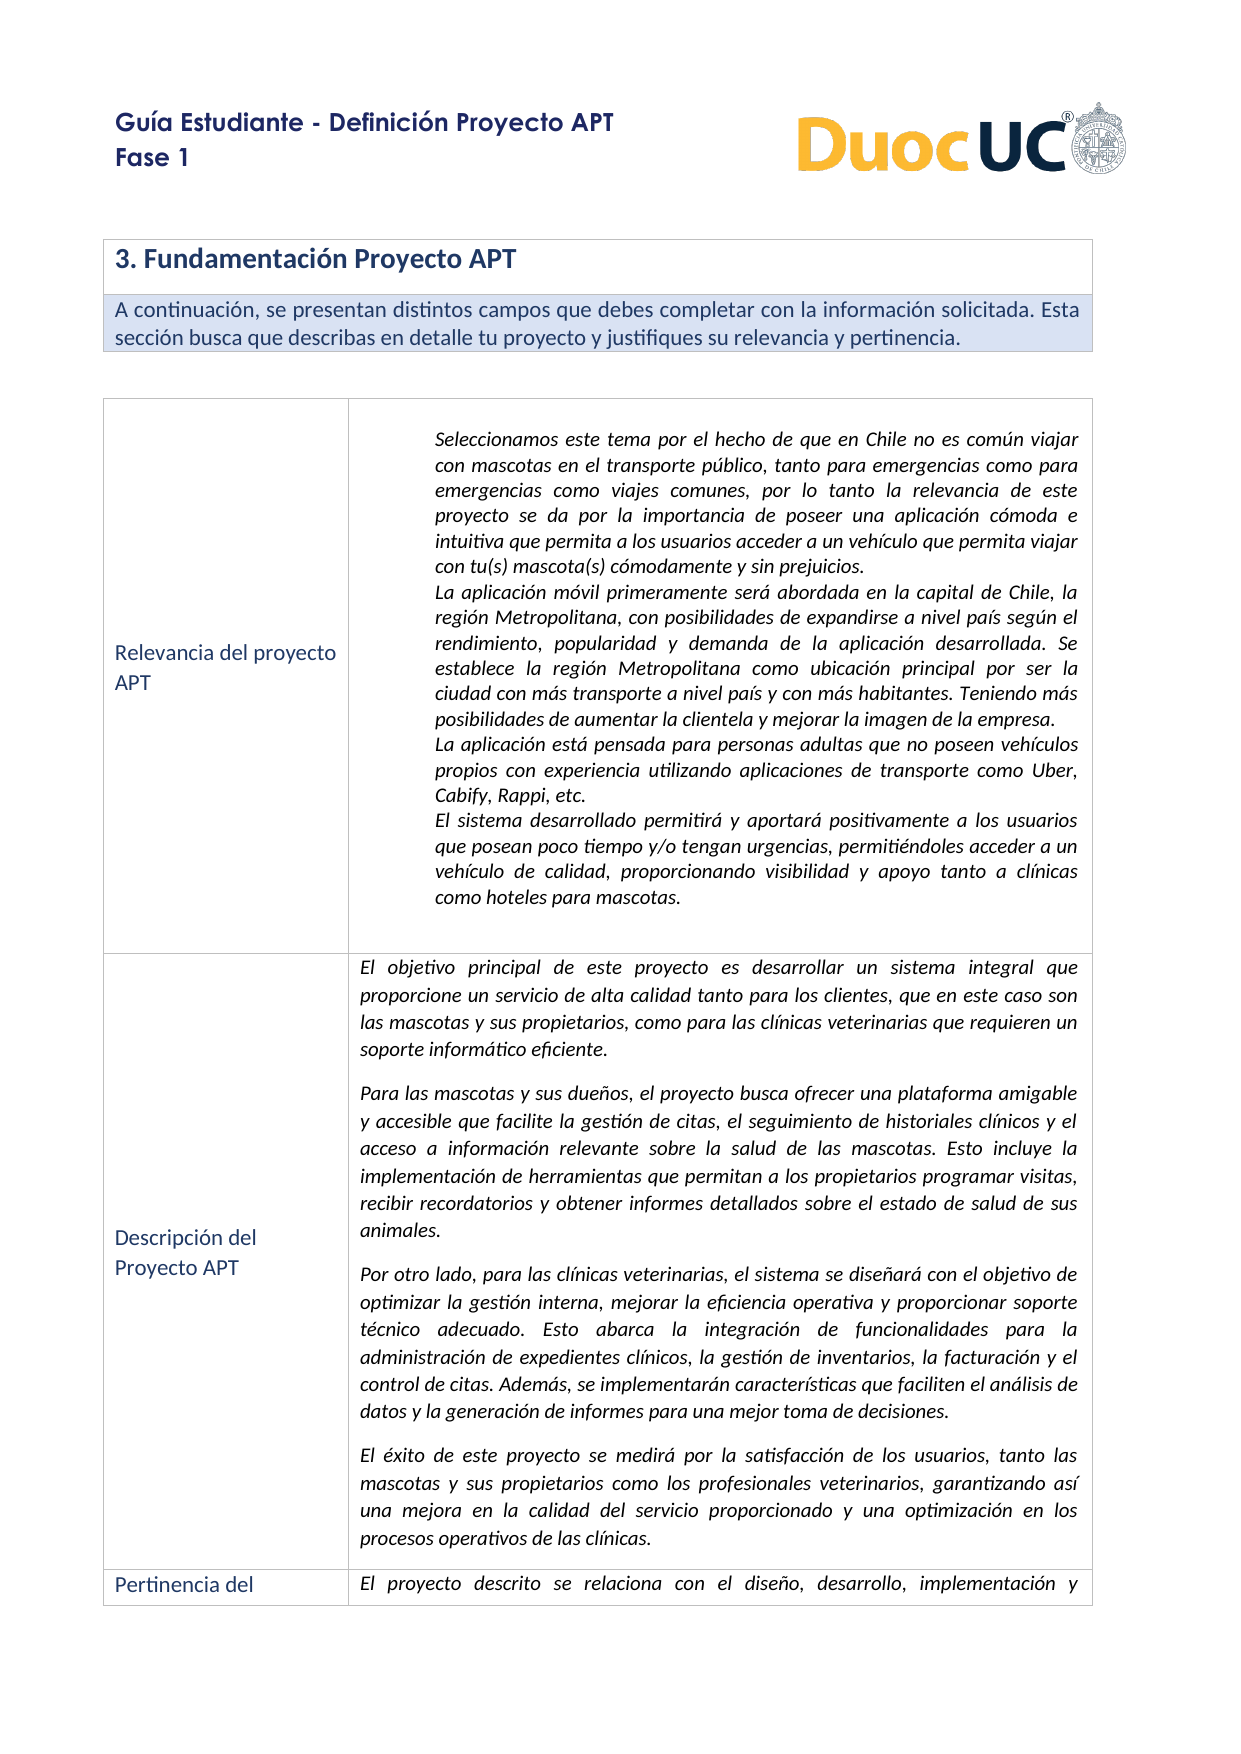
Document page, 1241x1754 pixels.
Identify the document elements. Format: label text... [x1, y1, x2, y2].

table_cell A continuación, se presentan distintos campos que debes completar con la información solicitada. Esta sección busca que describas en detalle tu proyecto y justifiques su relevancia y pertinencia. [104, 295, 1092, 351]
table_cell Descripción del Proyecto APT [104, 954, 348, 1569]
table_cell Pertinencia del proyecto con el perfil de egreso [104, 1570, 348, 1605]
table_header 3. Fundamentación Proyecto APT [104, 240, 1092, 294]
picture [798, 102, 1126, 174]
table_header Relevancia del proyecto APT [104, 399, 348, 953]
table_header Seleccionamos este tema por el hecho de que en Chile no es común viajar con mascotas en el transporte público, tanto para emergencias como para emergencias como viajes comunes, por lo tanto la relevancia de este proyecto se da por la importancia de poseer una aplicación cómoda e intuitiva que permita a los usuarios acceder a un vehículo que permita viajar con tu(s) mascota(s) cómodamente y sin prejuicios. La aplicación móvil primeramente será abordada en la capital de Chile, la región Metropolitana, con posibilidades de expandirse a nivel país según el rendimiento, popularidad y demanda de la aplicación desarrollada. Se establece la región Metropolitana como ubicación principal por ser la ciudad con más transporte a nivel país y con más habitantes. Teniendo más posibilidades de aumentar la clientela y mejorar la imagen de la empresa. La aplicación está pensada para personas adultas que no poseen vehículos propios con experiencia utilizando aplicaciones de transporte como Uber, Cabify, Rappi, etc. El sistema desarrollado permitirá y aportará positivamente a los usuarios que posean poco tiempo y/o tengan urgencias, permitiéndoles acceder a un vehículo de calidad, proporcionando visibilidad y apoyo tanto a clínicas como hoteles para mascotas. [349, 399, 1092, 953]
table_cell El objetivo principal de este proyecto es desarrollar un sistema integral que proporcione un servicio de alta calidad tanto para los clientes, que en este caso son las mascotas y sus propietarios, como para las clínicas veterinarias que requieren un soporte informático eficiente. Para las mascotas y sus dueños, el proyecto busca ofrecer una plataforma amigable y accesible que facilite la gestión de citas, el seguimiento de historiales clínicos y el acceso a información relevante sobre la salud de las mascotas. Esto incluye la implementación de herramientas que permitan a los propietarios programar visitas, recibir recordatorios y obtener informes detallados sobre el estado de salud de sus animales. Por otro lado, para las clínicas veterinarias, el sistema se diseñará con el objetivo de optimizar la gestión interna, mejorar la eficiencia operativa y proporcionar soporte técnico adecuado. Esto abarca la integración de funcionalidades para la administración de expedientes clínicos, la gestión de inventarios, la facturación y el control de citas. Además, se implementarán características que faciliten el análisis de datos y la generación de informes para una mejor toma de decisiones. El éxito de este proyecto se medirá por la satisfacción de los usuarios, tanto las mascotas y sus propietarios como los profesionales veterinarios, garantizando así una mejora en la calidad del servicio proporcionado y una optimización en los procesos operativos de las clínicas. [349, 954, 1092, 1569]
